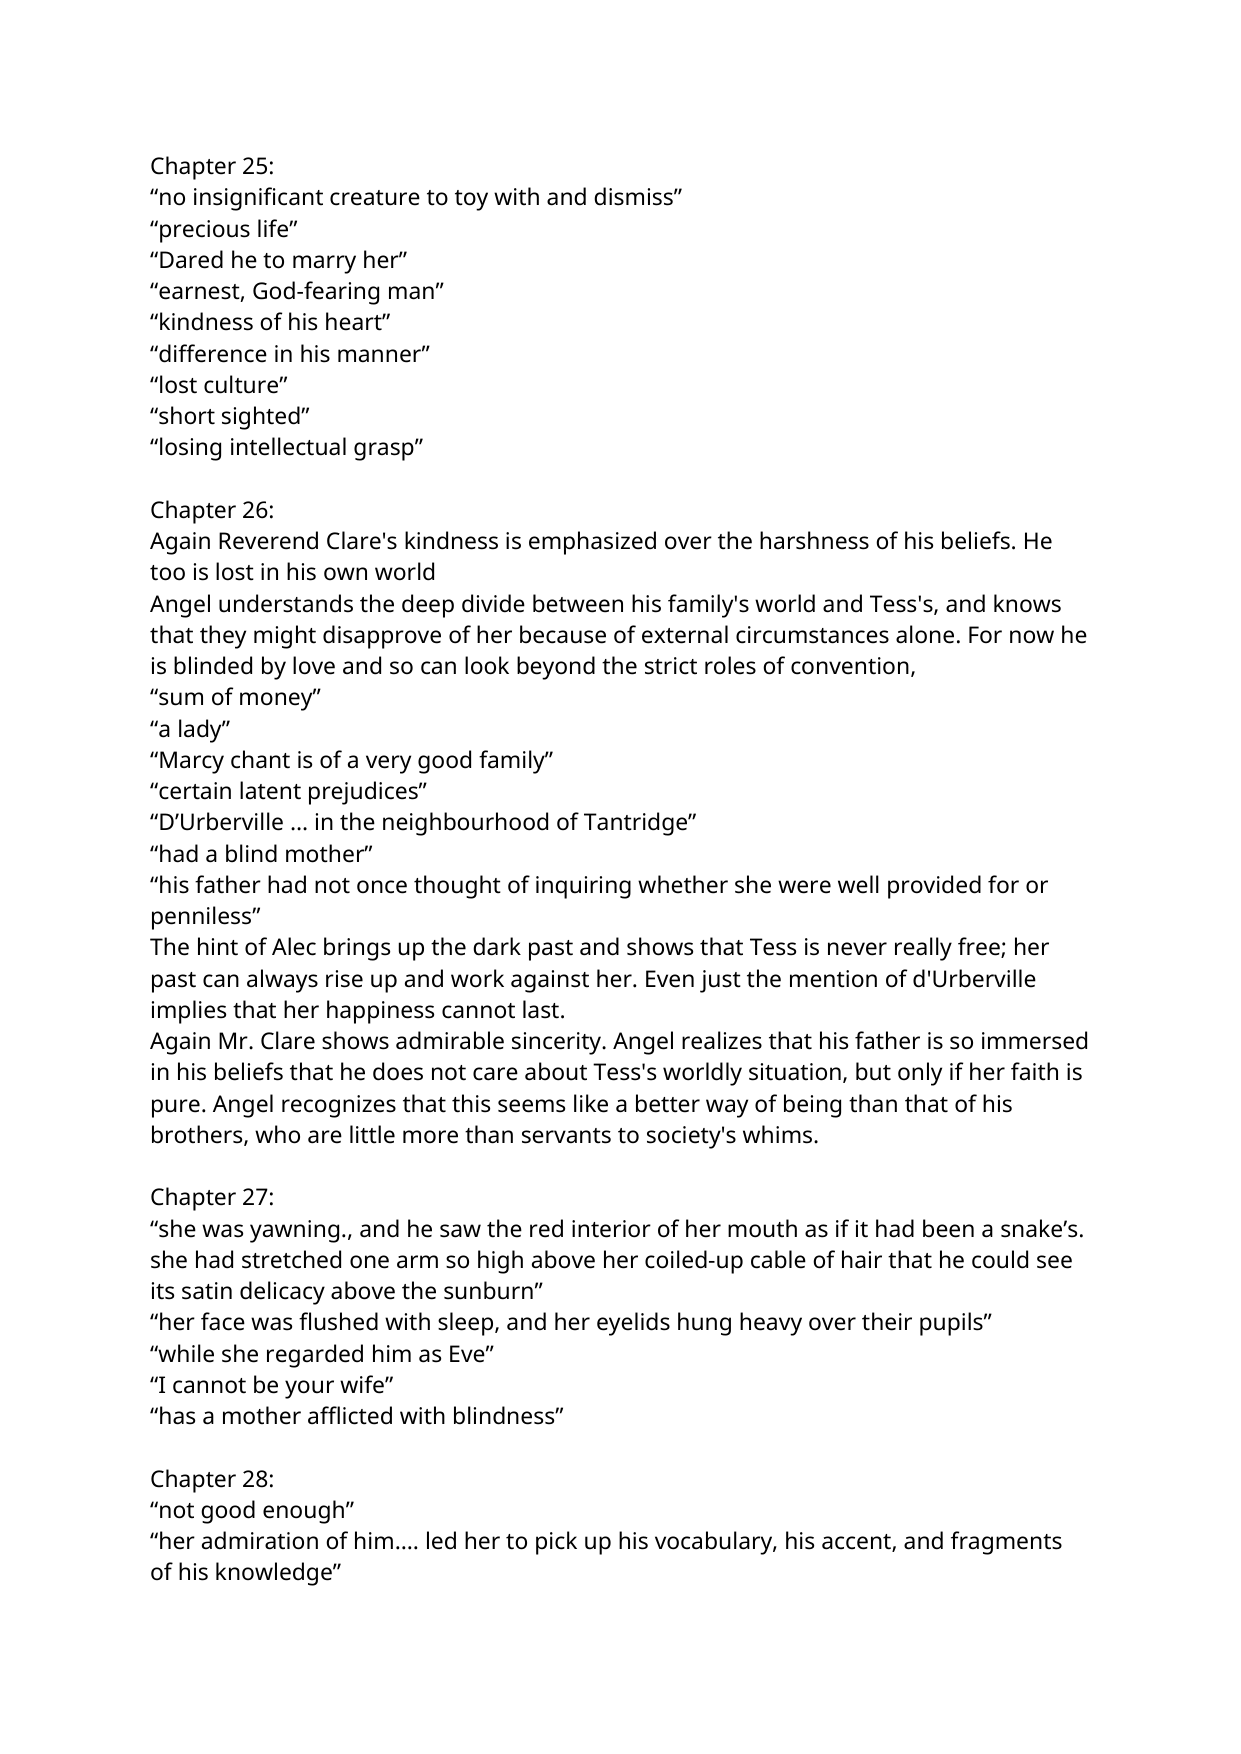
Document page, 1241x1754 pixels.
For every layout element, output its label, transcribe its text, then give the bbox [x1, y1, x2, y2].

text “certain latent prejudices” [150, 775, 1090, 806]
text Chapter 27: [150, 1181, 1090, 1212]
text “Dared he to marry her” [150, 244, 1090, 275]
text “while she regarded him as Eve” [150, 1337, 1090, 1369]
text “not good enough” [150, 1494, 1090, 1525]
text “short sighted” [150, 400, 1090, 431]
text Again Reverend Clare's kindness is emphasized over the harshness of his beliefs. He too is lost in his own world [150, 525, 1090, 587]
text “lost culture” [150, 369, 1090, 400]
text “losing intellectual grasp” [150, 431, 1090, 462]
text Chapter 26: [150, 494, 1090, 525]
text The hint of Alec brings up the dark past and shows that Tess is never really free; her past can always rise up and work against her. Even just the mention of d'Urberville implies that her happiness cannot last. [150, 931, 1090, 1025]
text Chapter 25: [150, 150, 1090, 181]
text Angel understands the deep divide between his family's world and Tess's, and knows that they might disapprove of her because of external circumstances alone. For now he is blinded by love and so can look beyond the strict roles of convention, [150, 587, 1090, 681]
text “has a mother afflicted with blindness” [150, 1400, 1090, 1431]
text Again Mr. Clare shows admirable sincerity. Angel realizes that his father is so immersed in his beliefs that he does not care about Tess's worldly situation, but only if her faith is pure. Angel recognizes that this seems like a better way of being than that of his brothers, who are little more than servants to society's whims. [150, 1025, 1090, 1150]
text “I cannot be your wife” [150, 1369, 1090, 1400]
text “difference in his manner” [150, 337, 1090, 369]
text “precious life” [150, 212, 1090, 244]
text “her face was flushed with sleep, and her eyelids hung heavy over their pupils” [150, 1306, 1090, 1337]
text “sum of money” [150, 681, 1090, 712]
text “kindness of his heart” [150, 306, 1090, 337]
text “his father had not once thought of inquiring whether she were well provided for or penniless” [150, 869, 1090, 931]
text “had a blind mother” [150, 837, 1090, 869]
text “D’Urberville … in the neighbourhood of Tantridge” [150, 806, 1090, 837]
text “Marcy chant is of a very good family” [150, 744, 1090, 775]
text “she was yawning., and he saw the red interior of her mouth as if it had been a snake’s. she had stretched one arm so high above her coiled-up cable of hair that he could see its satin delicacy above the sunburn” [150, 1212, 1090, 1306]
text “her admiration of him…. led her to pick up his vocabulary, his accent, and fragments of his knowledge” [150, 1525, 1090, 1587]
text “earnest, God-fearing man” [150, 275, 1090, 306]
text “no insignificant creature to toy with and dismiss” [150, 181, 1090, 212]
text “a lady” [150, 712, 1090, 744]
text Chapter 28: [150, 1462, 1090, 1494]
